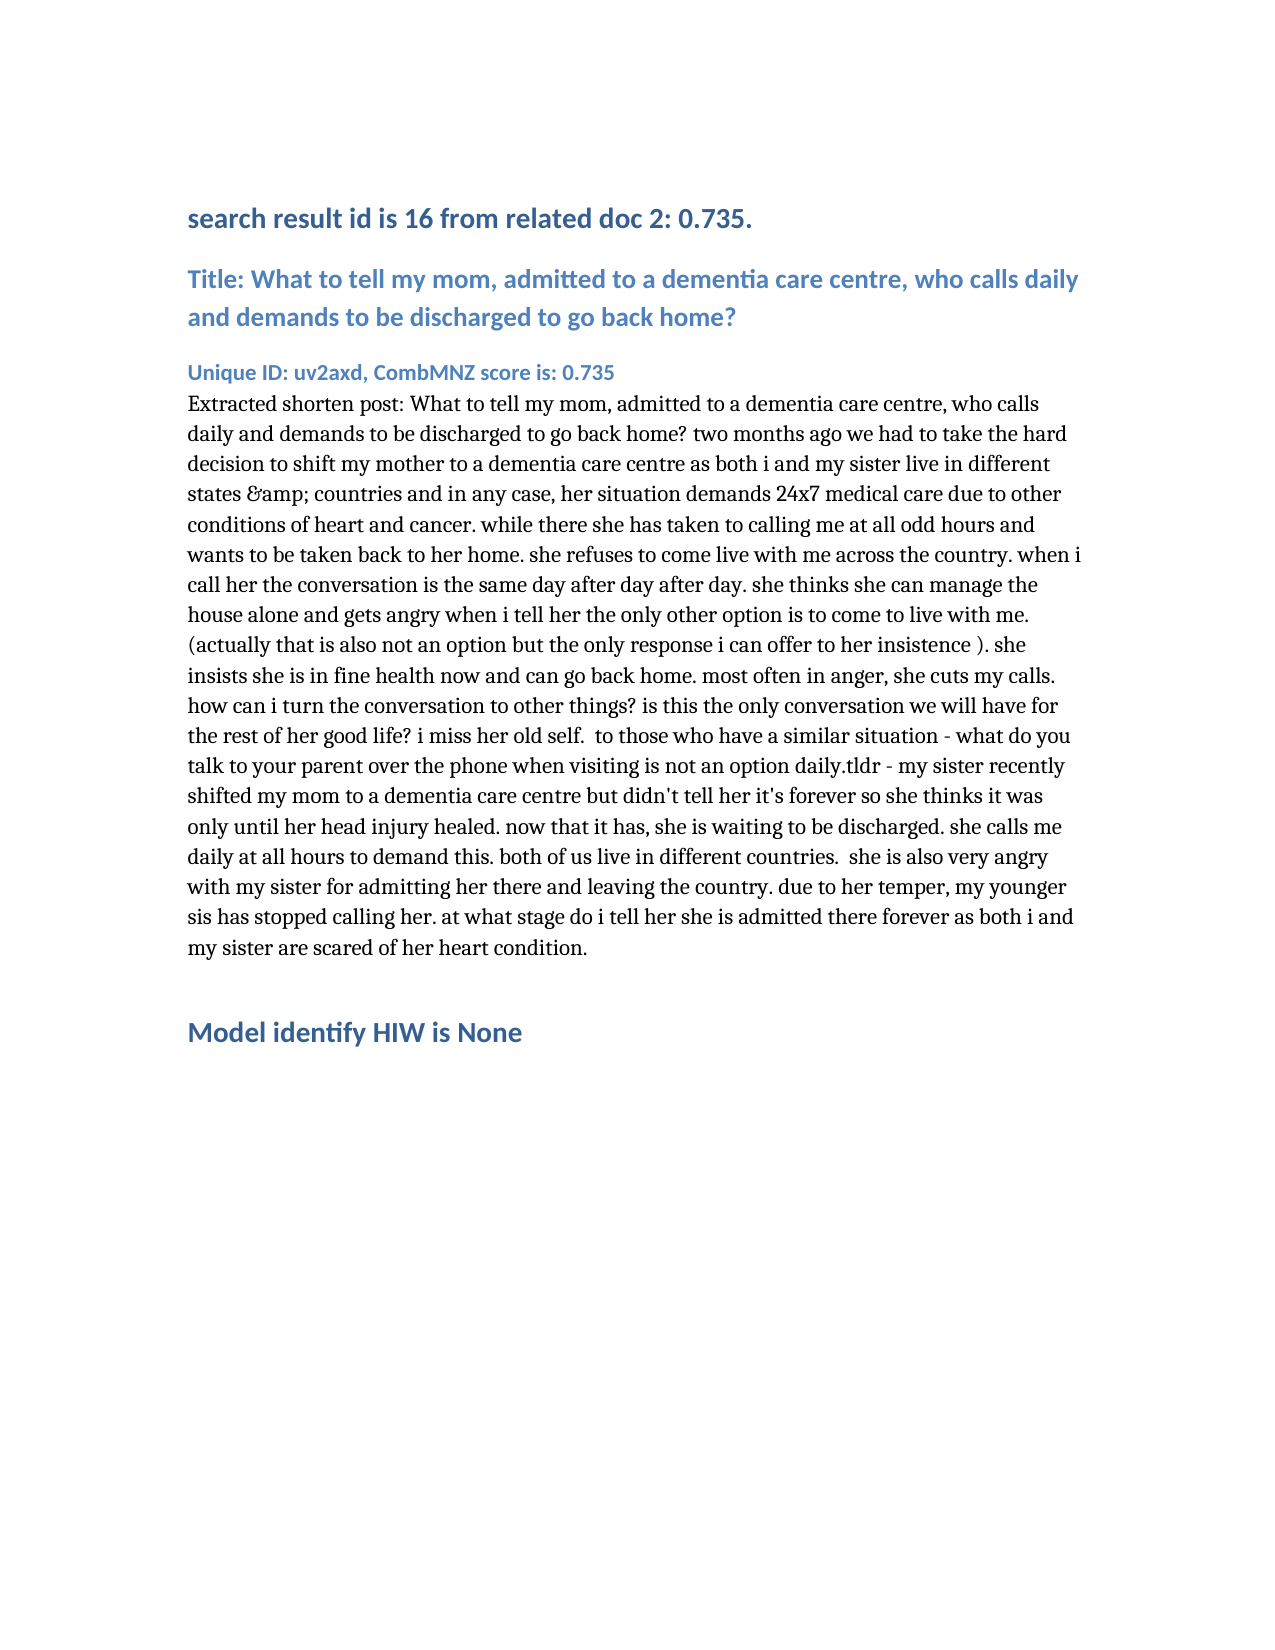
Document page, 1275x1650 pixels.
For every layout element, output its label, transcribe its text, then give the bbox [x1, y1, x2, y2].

subtitle Unique ID: uv2axd, CombMNZ score is: 0.735 [187, 358, 1087, 386]
text Extracted shorten post: What to tell my mom, admitted to a dementia care centre, who calls daily and demands to be discharged to go back home? two months ago we had to take the hard decision to shift my mother to a dementia care centre as both i and my sister live in different states &amp; countries and in any case, her situation demands 24x7 medical care due to other conditions of heart and cancer. while there she has taken to calling me at all odd hours and wants to be taken back to her home. she refuses to come live with me across the country. when i call her the conversation is the same day after day after day. she thinks she can manage the house alone and gets angry when i tell her the only other option is to come to live with me. (actually that is also not an option but the only response i can offer to her insistence ). she insists she is in fine health now and can go back home. most often in anger, she cuts my calls. how can i turn the conversation to other things? is this the only conversation we will have for the rest of her good life? i miss her old self. to those who have a similar situation - what do you talk to your parent over the phone when visiting is not an option daily.tldr - my sister recently shifted my mom to a dementia care centre but didn't tell her it's forever so she thinks it was only until her head injury healed. now that it has, she is waiting to be discharged. she calls me daily at all hours to demand this. both of us live in different countries. she is also very angry with my sister for admitting her there and leaving the country. due to her temper, my younger sis has stopped calling her. at what stage do i tell her she is admitted there forever as both i and my sister are scared of her heart condition. [187, 391, 1087, 961]
subtitle Title: What to tell my mom, admitted to a dementia care centre, who calls daily and demands to be discharged to go back home? [187, 262, 1087, 333]
subtitle search result id is 16 from related doc 2: 0.735. [187, 200, 1087, 236]
subtitle Model identify HIW is None [187, 1014, 1087, 1050]
